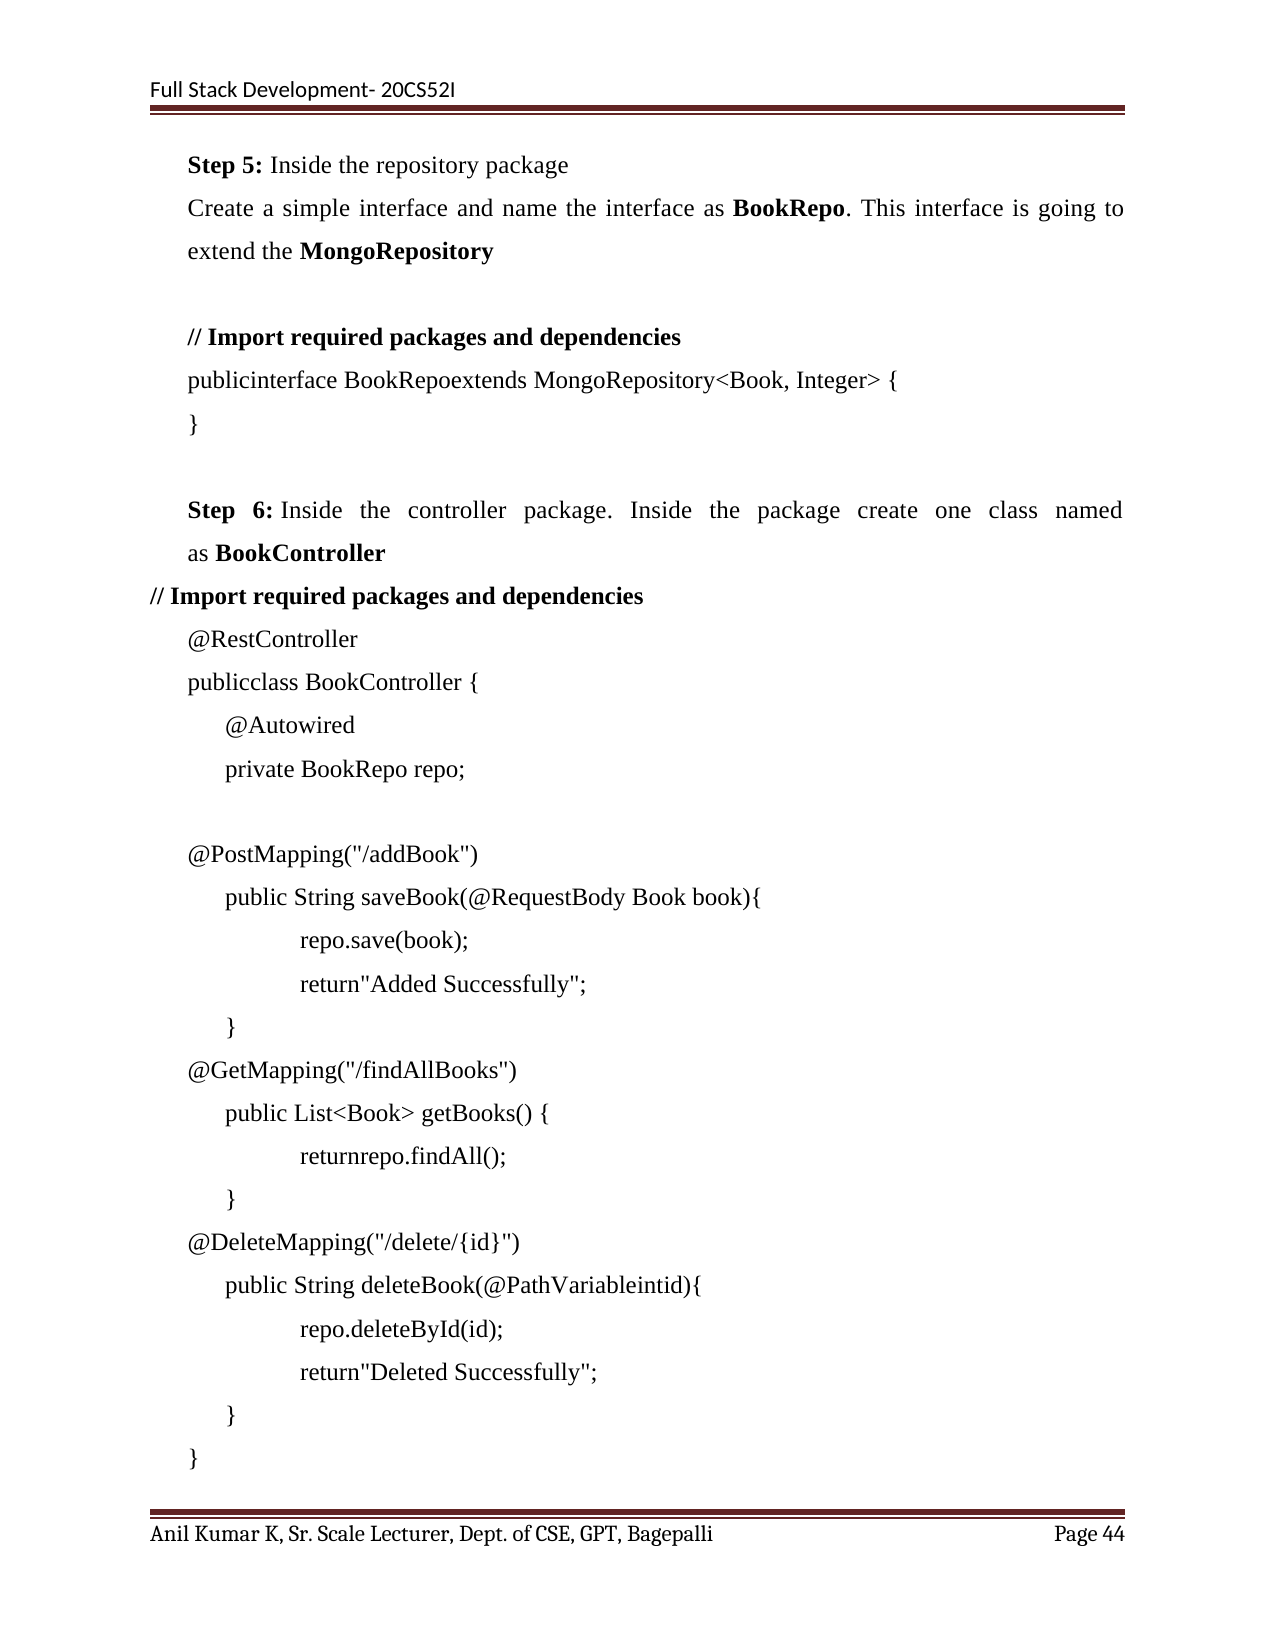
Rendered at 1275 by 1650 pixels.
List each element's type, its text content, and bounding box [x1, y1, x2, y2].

text Create a simple interface and name the interface as BookRepo. This interface is going to extend the MongoRepository [187, 193, 1125, 265]
text @Autowired [187, 711, 1125, 739]
text } [187, 1443, 1125, 1472]
text publicinterface BookRepoextends MongoRepository<Book, Integer> { [187, 366, 1125, 394]
text repo.deleteById(id); [187, 1314, 1125, 1342]
text @DeleteMapping("/delete/{id}") [187, 1227, 1125, 1256]
text public String deleteBook(@PathVariableintid){ [187, 1271, 1125, 1299]
text @PostMapping("/addBook") [187, 839, 1125, 868]
text returnrepo.findAll(); [187, 1141, 1125, 1170]
text } [187, 1400, 1125, 1429]
text private BookRepo repo; [187, 754, 1125, 782]
text @GetMapping("/findAllBooks") [187, 1055, 1125, 1084]
text publicclass BookController { [187, 667, 1125, 696]
text // Import required packages and dependencies [150, 581, 1125, 610]
text // Import required packages and dependencies [187, 322, 1125, 351]
text } [187, 1012, 1125, 1041]
text Step 6: Inside the controller package. Inside the package create one class named as BookController [187, 495, 1125, 567]
text repo.save(book); [187, 926, 1125, 954]
text Step 5: Inside the repository package [187, 150, 1125, 179]
text return"Deleted Successfully"; [187, 1357, 1125, 1386]
text } [187, 409, 1125, 437]
text public String saveBook(@RequestBody Book book){ [187, 882, 1125, 911]
text @RestController [187, 624, 1125, 653]
text public List<Book> getBooks() { [187, 1098, 1125, 1127]
text return"Added Successfully"; [187, 969, 1125, 997]
text } [187, 1184, 1125, 1213]
